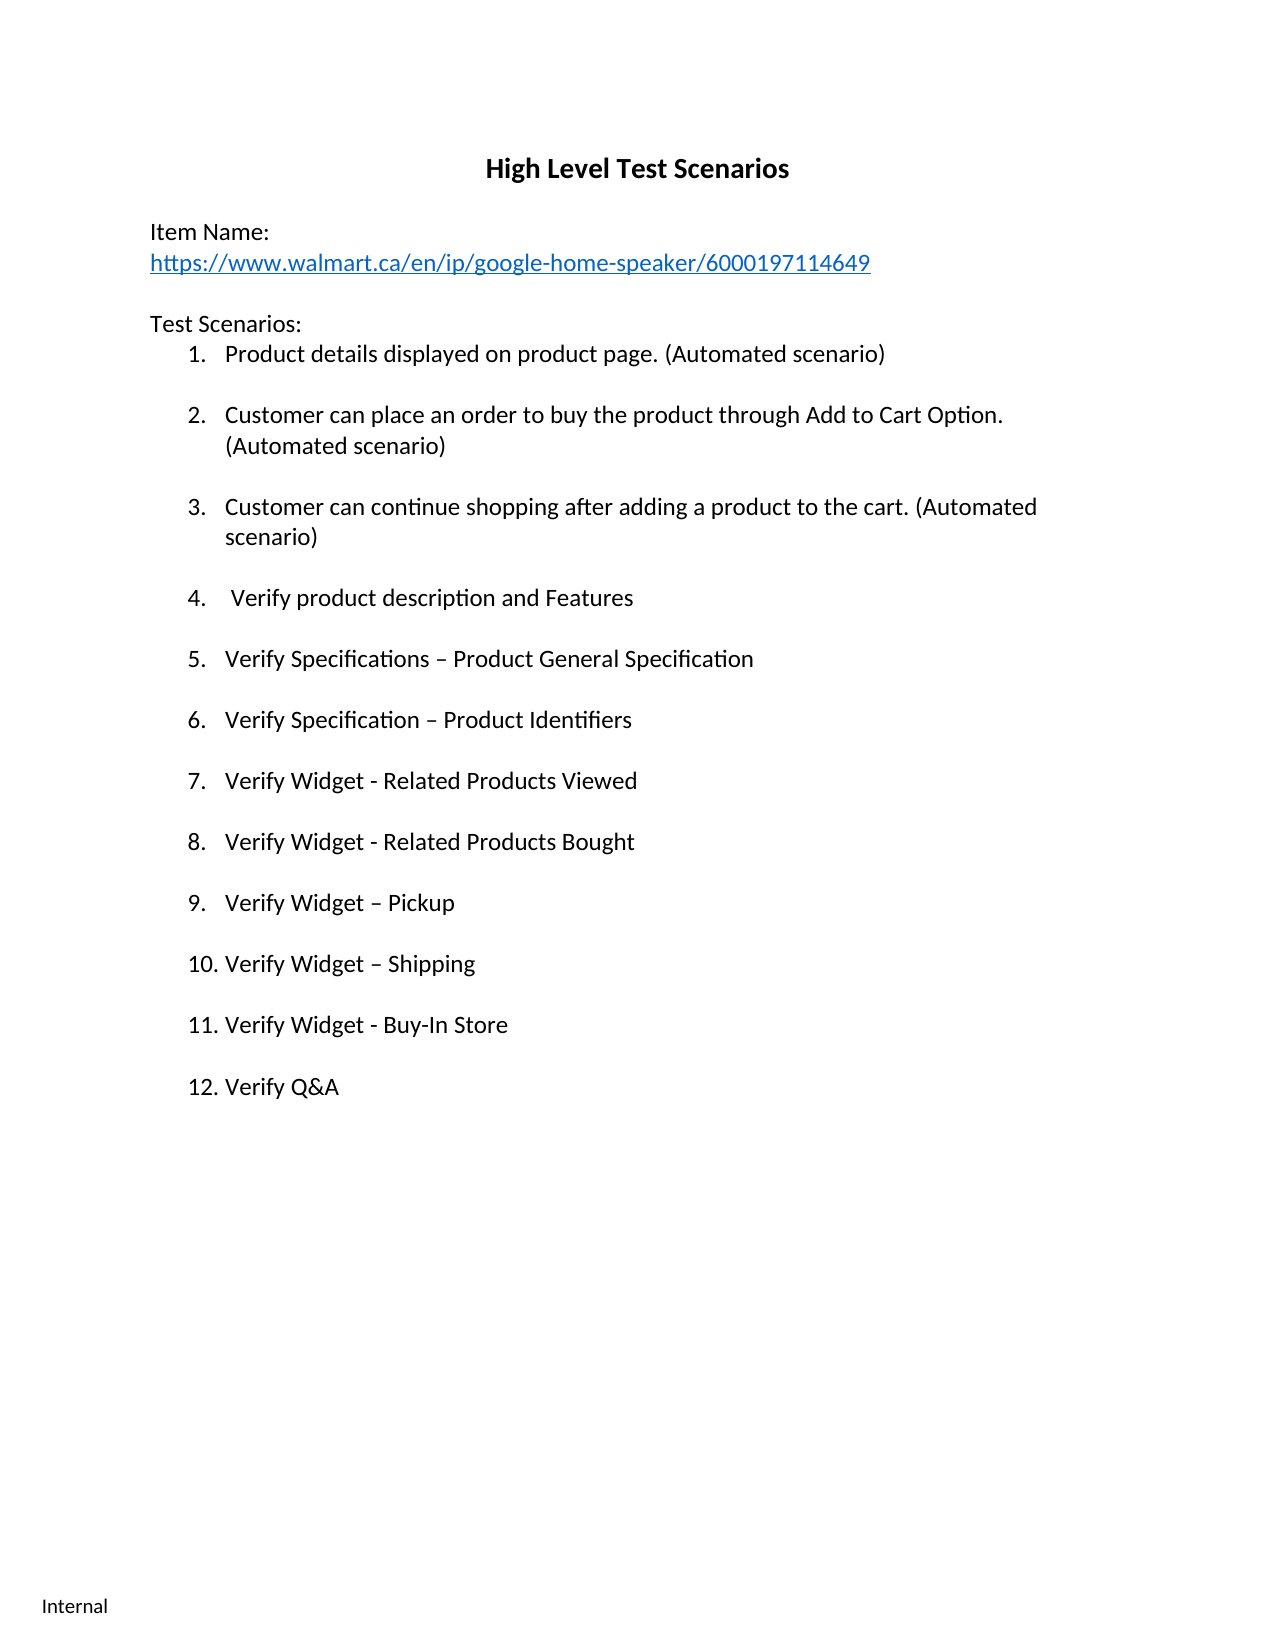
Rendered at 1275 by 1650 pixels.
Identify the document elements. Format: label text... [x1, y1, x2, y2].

list Verify Specification – Product Identifiers [187, 704, 1125, 735]
text Test Scenarios: [150, 308, 1125, 338]
list Verify Widget – Shipping [187, 949, 1125, 979]
list Verify product description and Features [187, 582, 1125, 613]
list Verify Widget - Buy-In Store [187, 1010, 1125, 1040]
list Verify Widget - Related Products Viewed [187, 766, 1125, 796]
text https://www.walmart.ca/en/ip/google-home-speaker/6000197114649 [150, 247, 1125, 277]
list Customer can place an order to buy the product through Add to Cart Option. (Automated scenario) [187, 399, 1125, 460]
list Product details displayed on product page. (Automated scenario) [187, 338, 1125, 369]
list Verify Q&A [187, 1071, 1125, 1101]
list Verify Widget - Related Products Bought [187, 827, 1125, 857]
text Item Name: [150, 216, 1125, 247]
text High Level Test Scenarios [150, 150, 1125, 186]
list Verify Specifications – Product General Specification [187, 643, 1125, 674]
list Verify Widget – Pickup [187, 888, 1125, 918]
list Customer can continue shopping after adding a product to the cart. (Automated scenario) [187, 491, 1125, 552]
